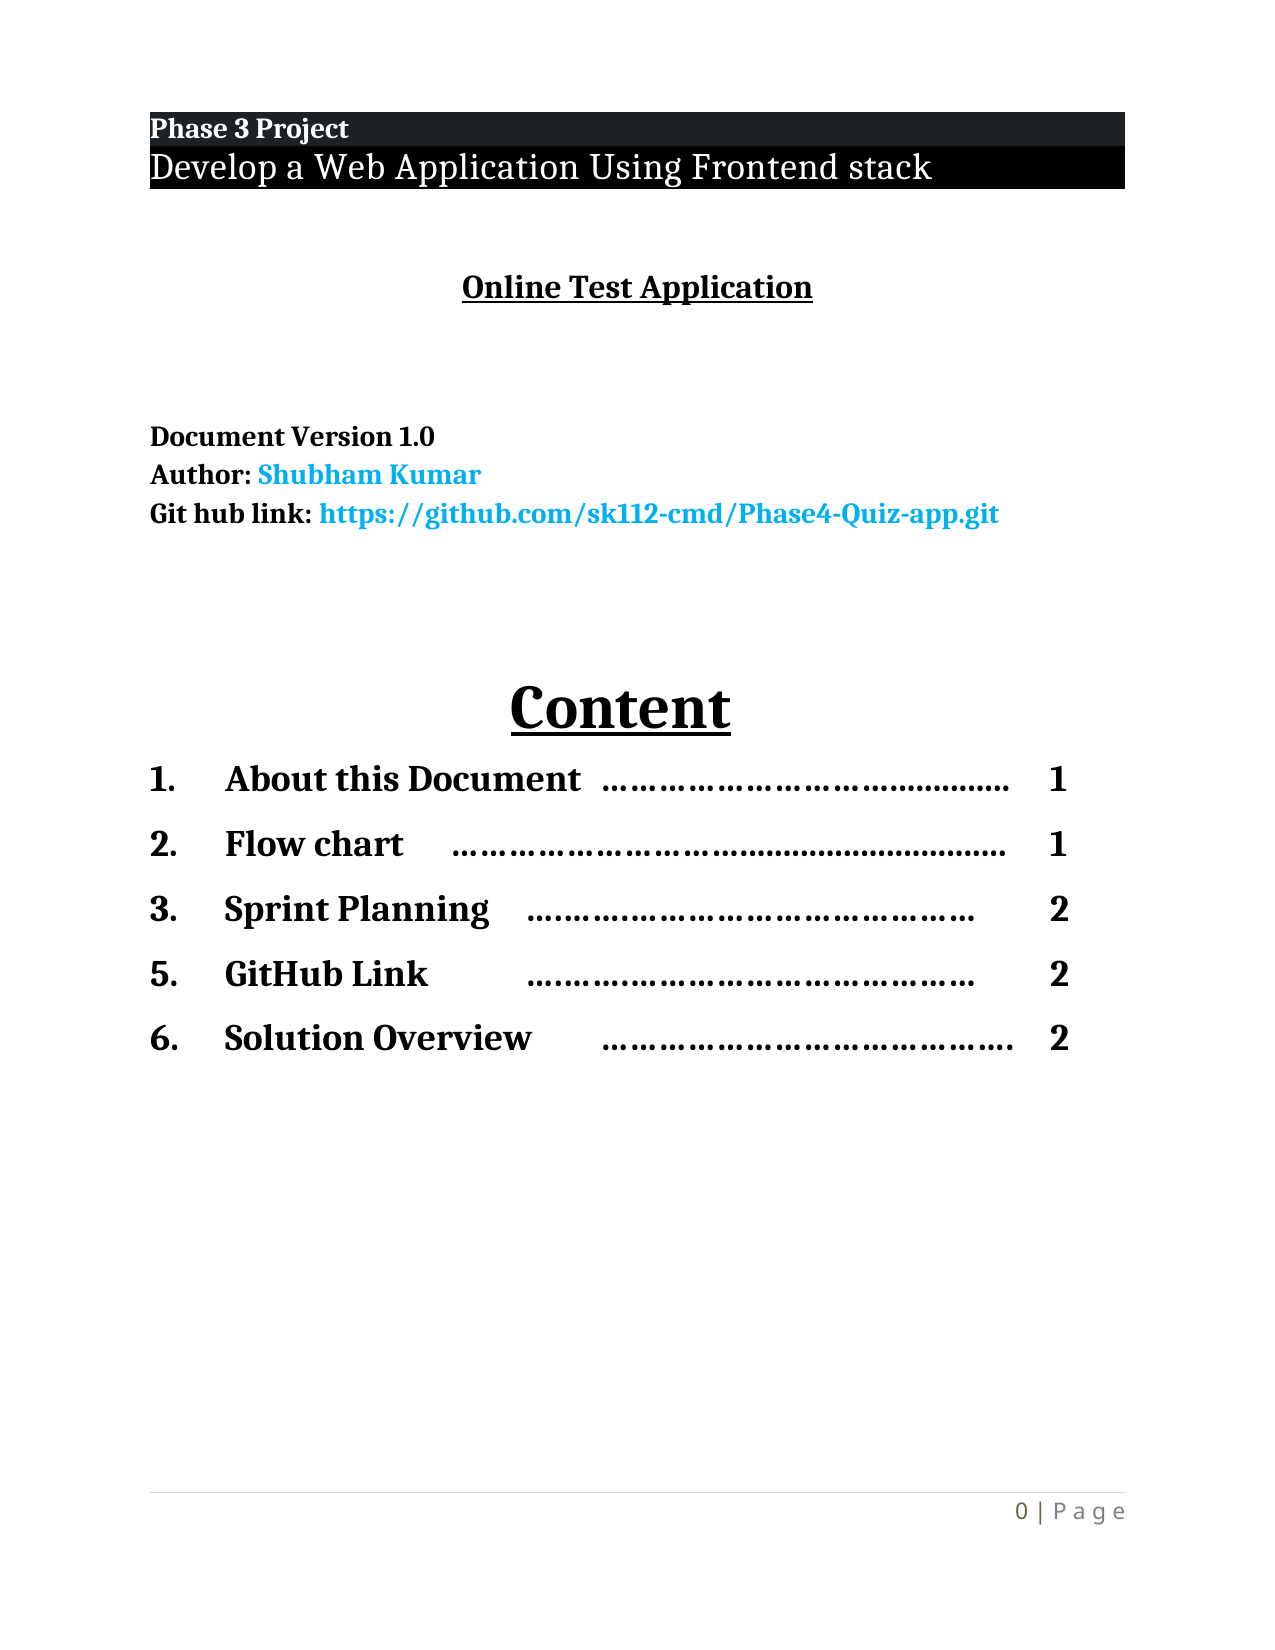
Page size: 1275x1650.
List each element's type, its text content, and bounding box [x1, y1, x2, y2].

text Develop a Web Application Using Frontend stack [150, 146, 1125, 189]
text 6. Solution Overview ……………………………………. 2 [150, 1017, 1125, 1060]
text 5. GitHub Link ….…….……………………………… 2 [150, 952, 1125, 995]
text Document Version 1.0 [150, 420, 1125, 453]
subtitle Phase 3 Project [150, 112, 1125, 146]
text 2. Flow chart …………………………............................... 1 3. Sprint Planning ….…….……………………………… 2 [150, 823, 1125, 931]
text Online Test Application [150, 269, 1125, 307]
text Author: Shubham Kumar [150, 458, 1125, 492]
text Git hub link: https://github.com/sk112-cmd/Phase4-Quiz-app.git [150, 497, 1125, 567]
text Content [150, 672, 1125, 744]
text 1. About this Document ………………………….............. 1 [150, 758, 1125, 801]
